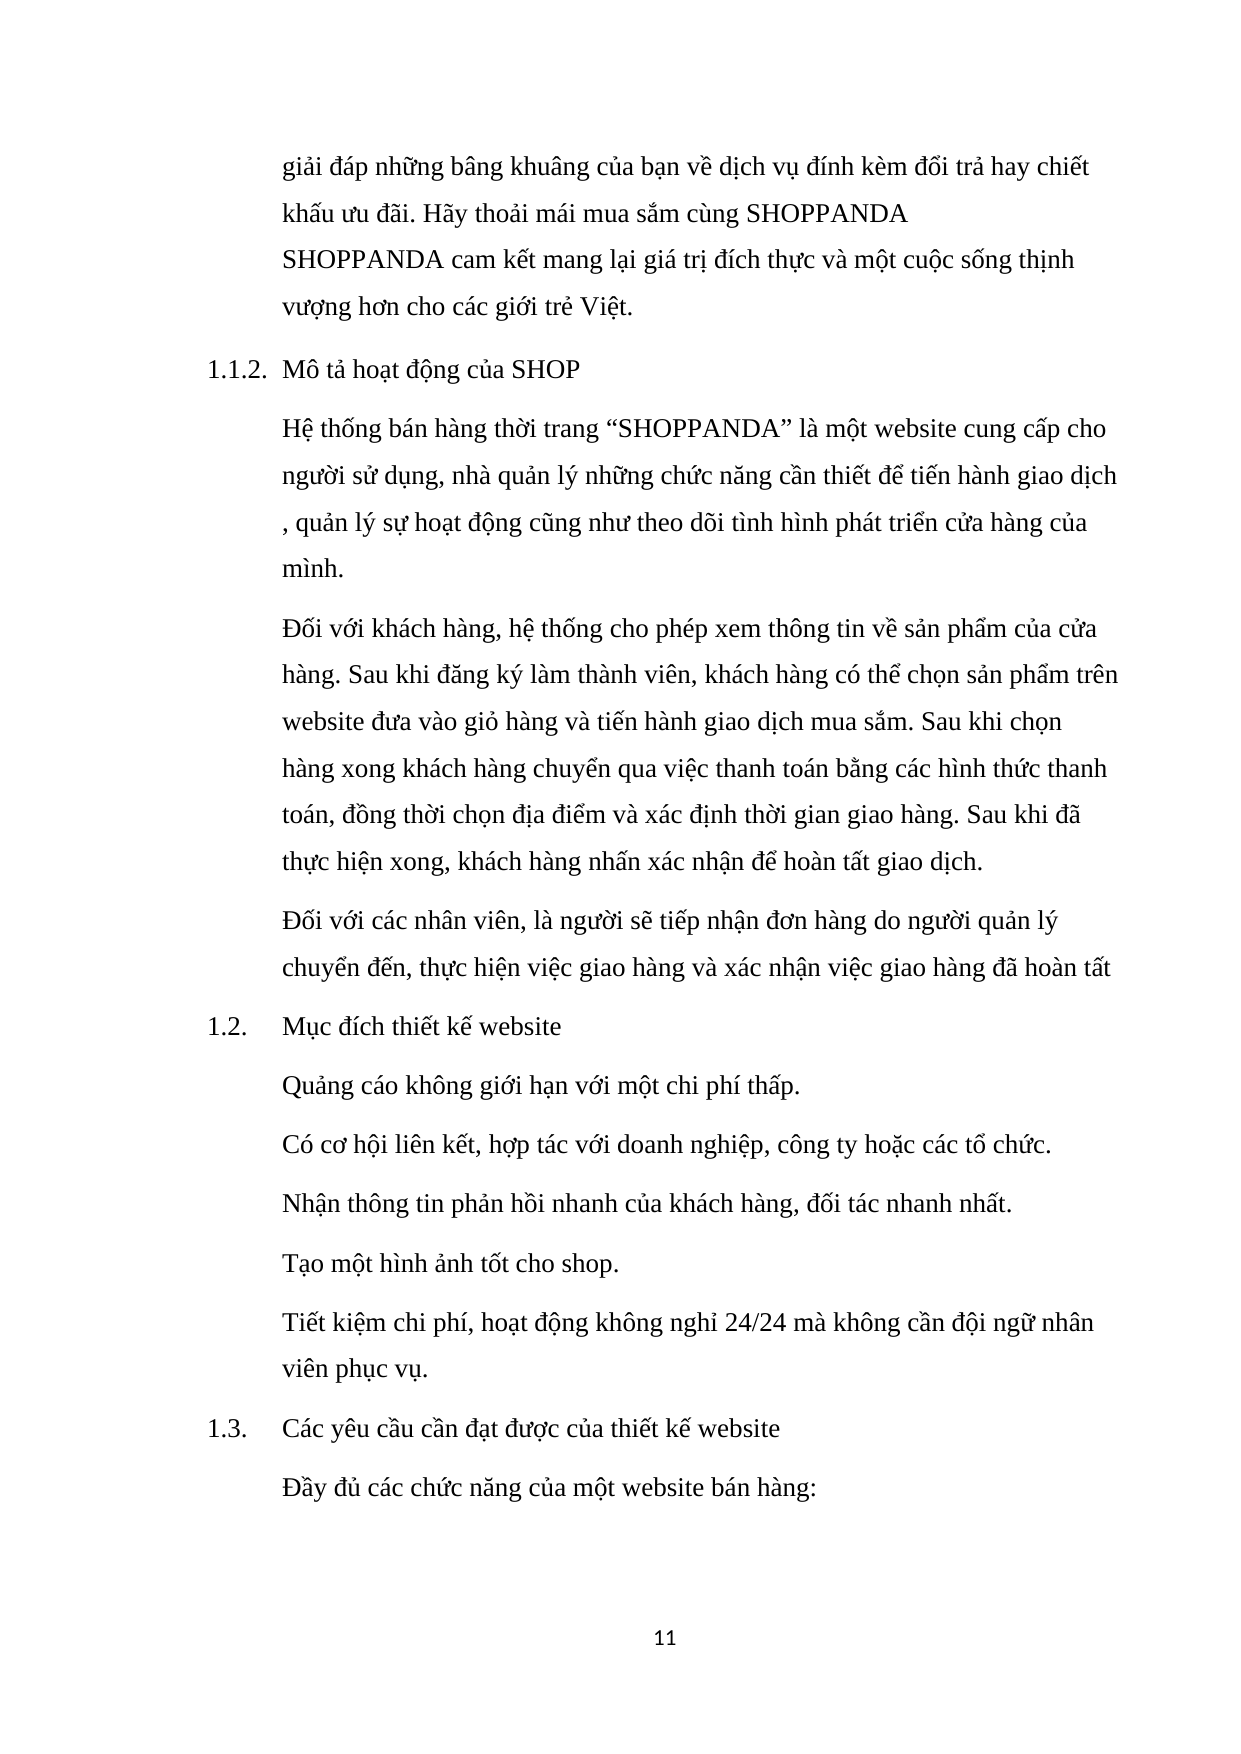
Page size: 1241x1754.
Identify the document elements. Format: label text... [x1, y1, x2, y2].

list Hệ thống bán hàng thời trang “SHOPPANDA” là một website cung cấp cho người sử dụng, nhà quản lý những chức năng cần thiết để tiến hành giao dịch , quản lý sự hoạt động cũng như theo dõi tình hình phát triển cửa hàng của mình. [282, 412, 1122, 584]
text Mô tả hoạt động của SHOP [207, 353, 1122, 384]
list Đối với khách hàng, hệ thống cho phép xem thông tin về sản phẩm của cửa hàng. Sau khi đăng ký làm thành viên, khách hàng có thể chọn sản phẩm trên website đưa vào giỏ hàng và tiến hành giao dịch mua sắm. Sau khi chọn hàng xong khách hàng chuyển qua việc thanh toán bằng các hình thức thanh toán, đồng thời chọn địa điểm và xác định thời gian giao hàng. Sau khi đã thực hiện xong, khách hàng nhấn xác nhận để hoàn tất giao dịch. [282, 612, 1122, 876]
text Mục đích thiết kế website [207, 1010, 1122, 1041]
list Có cơ hội liên kết, hợp tác với doanh nghiệp, công ty hoặc các tổ chức. [282, 1128, 1122, 1159]
list Quảng cáo không giới hạn với một chi phí thấp. [282, 1069, 1122, 1100]
list Đối với các nhân viên, là người sẽ tiếp nhận đơn hàng do người quản lý chuyển đến, thực hiện việc giao hàng và xác nhận việc giao hàng đã hoàn tất [282, 904, 1122, 982]
text Các yêu cầu cần đạt được của thiết kế website [207, 1412, 1122, 1443]
list Tạo một hình ảnh tốt cho shop. [282, 1247, 1122, 1278]
list Tiết kiệm chi phí, hoạt động không nghỉ 24/24 mà không cần đội ngữ nhân viên phục vụ. [282, 1306, 1122, 1384]
text Đầy đủ các chức năng của một website bán hàng: [282, 1471, 1122, 1502]
list Nhận thông tin phản hồi nhanh của khách hàng, đối tác nhanh nhất. [282, 1187, 1122, 1219]
list SHOPPANDA cam kết mang lại giá trị đích thực và một cuộc sống thịnh vượng hơn cho các giới trẻ Việt. [282, 243, 1122, 321]
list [282, 150, 1122, 228]
